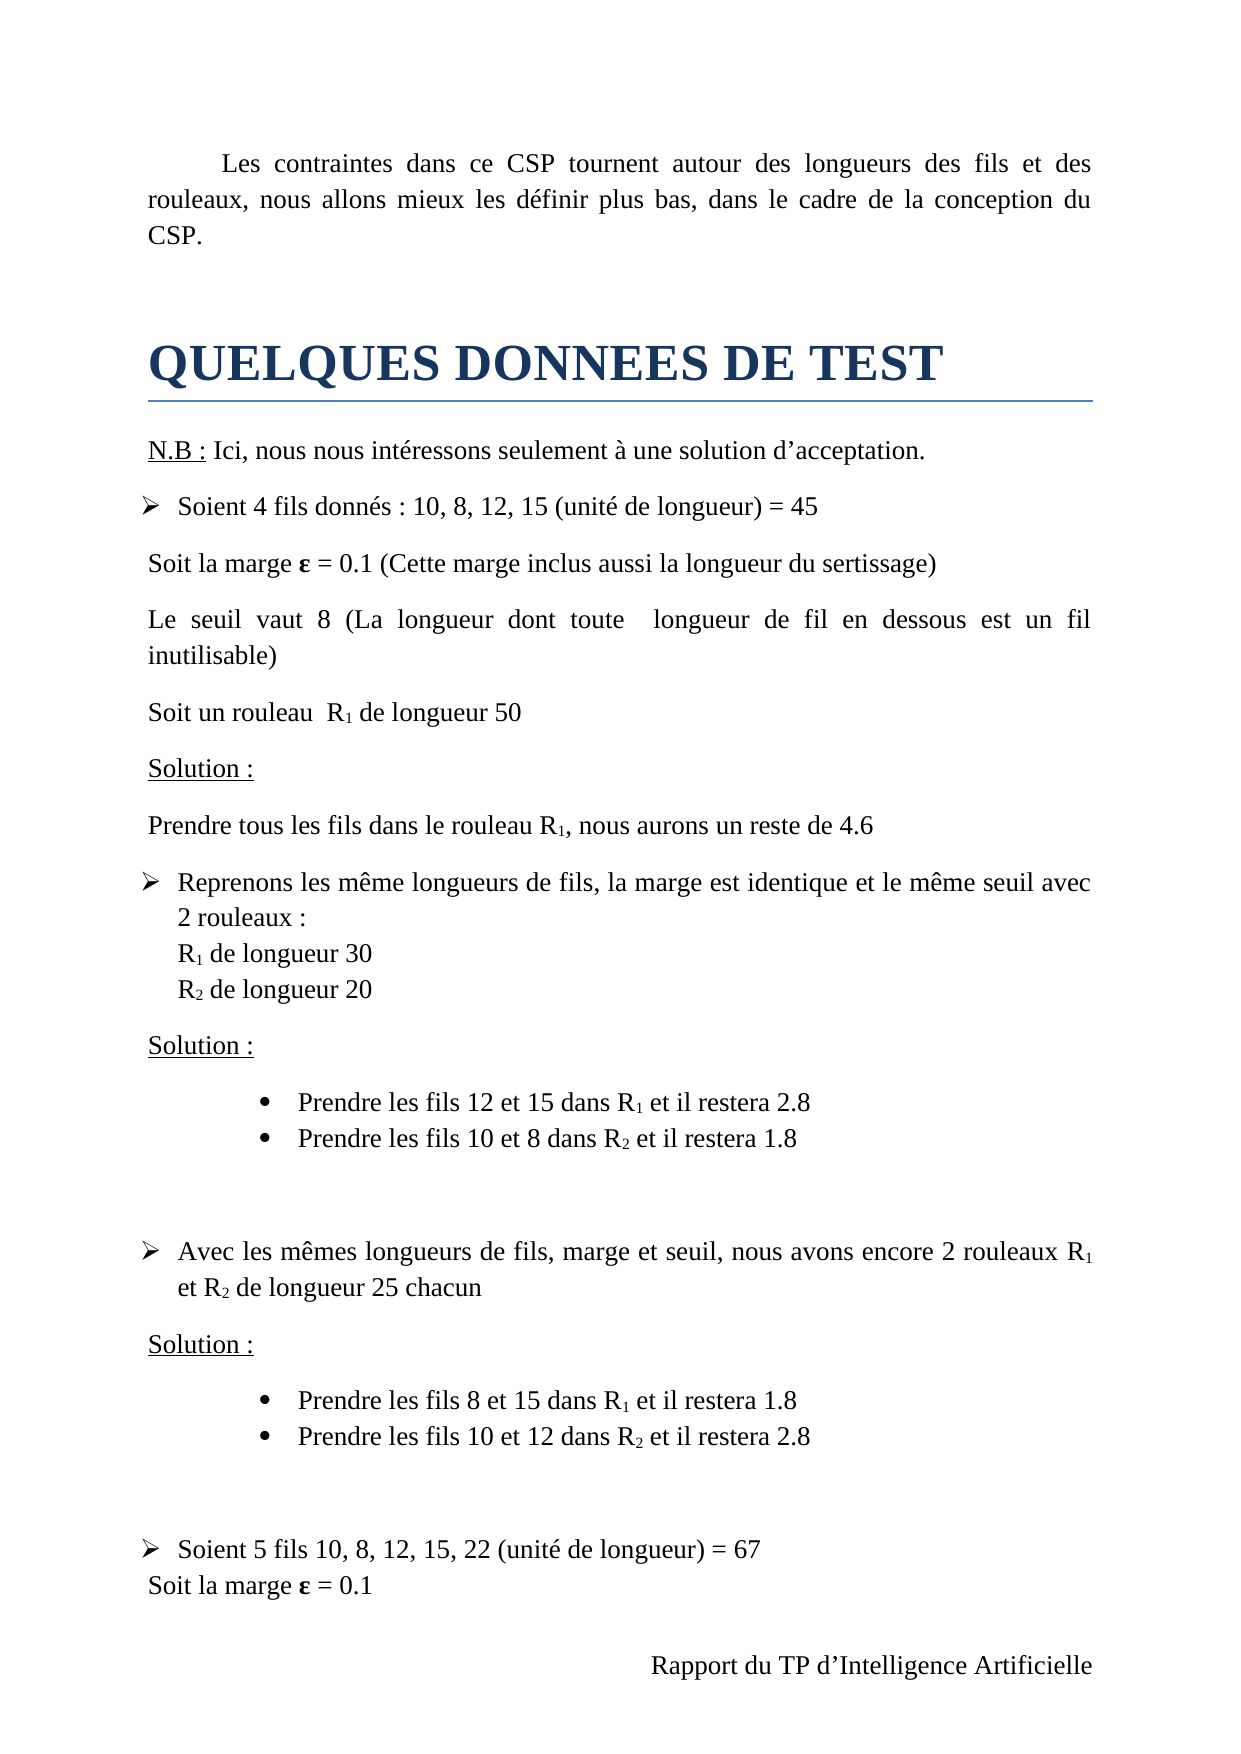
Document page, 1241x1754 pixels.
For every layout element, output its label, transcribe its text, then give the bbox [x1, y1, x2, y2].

text Solution : [148, 752, 1093, 784]
list Prendre les fils 8 et 15 dans R1 et il restera 1.8 [260, 1384, 1093, 1416]
list Prendre les fils 12 et 15 dans R1 et il restera 2.8 [260, 1086, 1093, 1117]
text Le seuil vaut 8 (La longueur dont toute longueur de fil en dessous est un fil inutilisable) [148, 604, 1093, 671]
list Avec les mêmes longueurs de fils, marge et seuil, nous avons encore 2 rouleaux R1 et R2 de longueur 25 chacun [140, 1235, 1093, 1302]
list R1 de longueur 30 [177, 937, 1093, 968]
list Soient 4 fils donnés : 10, 8, 12, 15 (unité de longueur) = 45 [140, 490, 1093, 522]
list Soit la marge ɛ = 0.1 [148, 1569, 1093, 1601]
text Soit un rouleau R1 de longueur 50 [148, 696, 1093, 727]
text Solution : [148, 1029, 1093, 1061]
list Prendre les fils 10 et 8 dans R2 et il restera 1.8 [260, 1122, 1093, 1153]
list Prendre les fils 10 et 12 dans R2 et il restera 2.8 [260, 1420, 1093, 1451]
text N.B : Ici, nous nous intéressons seulement à une solution d’acceptation. [148, 434, 1093, 465]
text Les contraintes dans ce CSP tournent autour des longueurs des fils et des rouleaux, nous allons mieux les définir plus bas, dans le cadre de la conception du CSP. [148, 148, 1093, 250]
title QUELQUES DONNEES DE TEST [148, 332, 1093, 400]
text Solution : [148, 1328, 1093, 1359]
list Reprenons les même longueurs de fils, la marge est identique et le même seuil avec 2 rouleaux : [140, 866, 1093, 933]
list R2 de longueur 20 [177, 973, 1093, 1004]
text Prendre tous les fils dans le rouleau R1, nous aurons un reste de 4.6 [148, 809, 1093, 840]
list Soient 5 fils 10, 8, 12, 15, 22 (unité de longueur) = 67 [140, 1533, 1093, 1565]
text Soit la marge ɛ = 0.1 (Cette marge inclus aussi la longueur du sertissage) [148, 547, 1093, 578]
